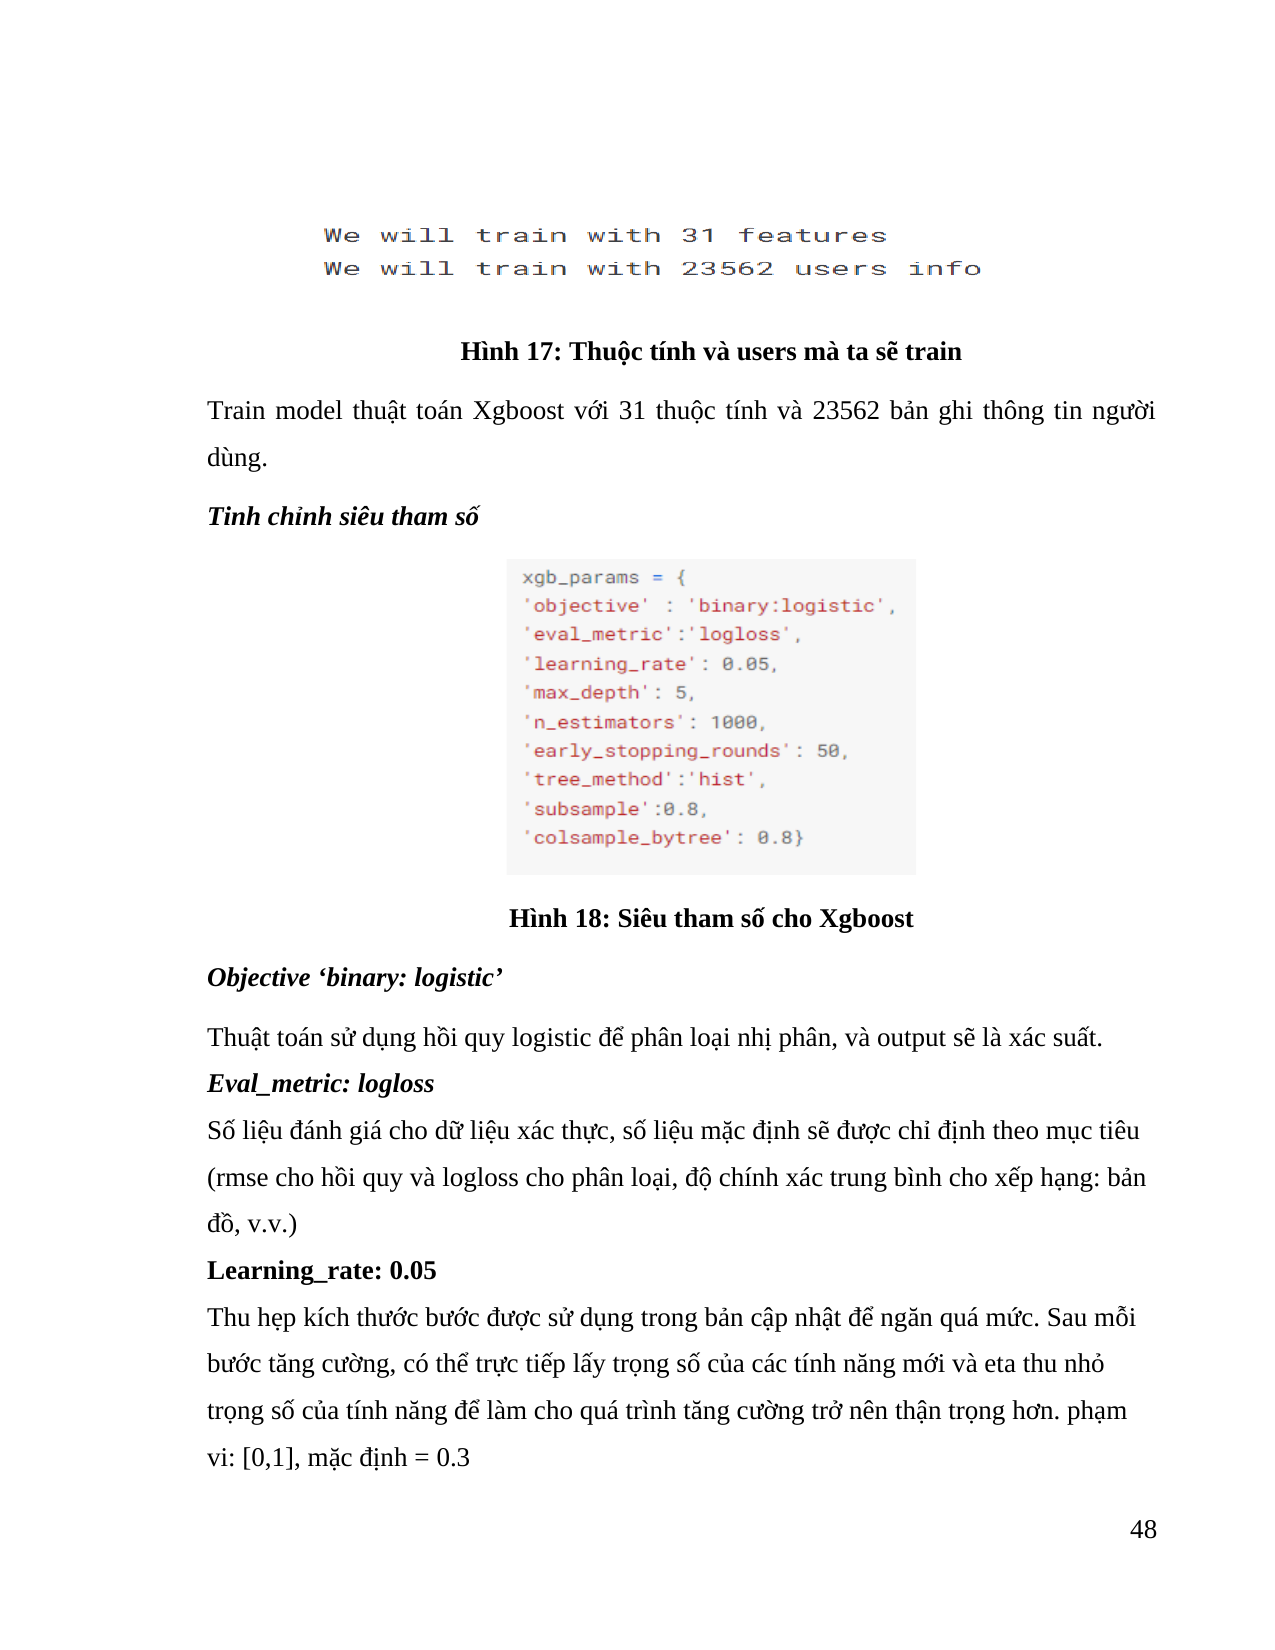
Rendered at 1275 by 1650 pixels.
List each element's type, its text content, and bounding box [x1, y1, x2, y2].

text Thu hẹp kích thước bước được sử dụng trong bản cập nhật để ngăn quá mức. Sau mỗi bước tăng cường, có thể trực tiếp lấy trọng số của các tính năng mới và eta thu nhỏ trọng số của tính năng để làm cho quá trình tăng cường trở nên thận trọng hơn. phạm vi: [0,1], mặc định = 0.3 [207, 1301, 1157, 1472]
text Thuật toán sử dụng hồi quy logistic để phân loại nhị phân, và output sẽ là xác suất. [207, 1021, 1157, 1052]
text Số liệu đánh giá cho dữ liệu xác thực, số liệu mặc định sẽ được chỉ định theo mục tiêu (rmse cho hồi quy và logloss cho phân loại, độ chính xác trung bình cho xếp hạng: bản đồ, v.v.) [207, 1114, 1157, 1238]
picture [265, 206, 1031, 307]
text Objective ‘binary: logistic’ [207, 961, 1157, 993]
text Eval_metric: logloss [207, 1067, 1157, 1098]
text Learning_rate: 0.05 [207, 1254, 1157, 1285]
text Train model thuật toán Xgboost với 31 thuộc tính và 23562 bản ghi thông tin người dùng. [207, 394, 1157, 472]
picture [506, 559, 917, 875]
text Tinh chỉnh siêu tham số [207, 500, 1157, 531]
